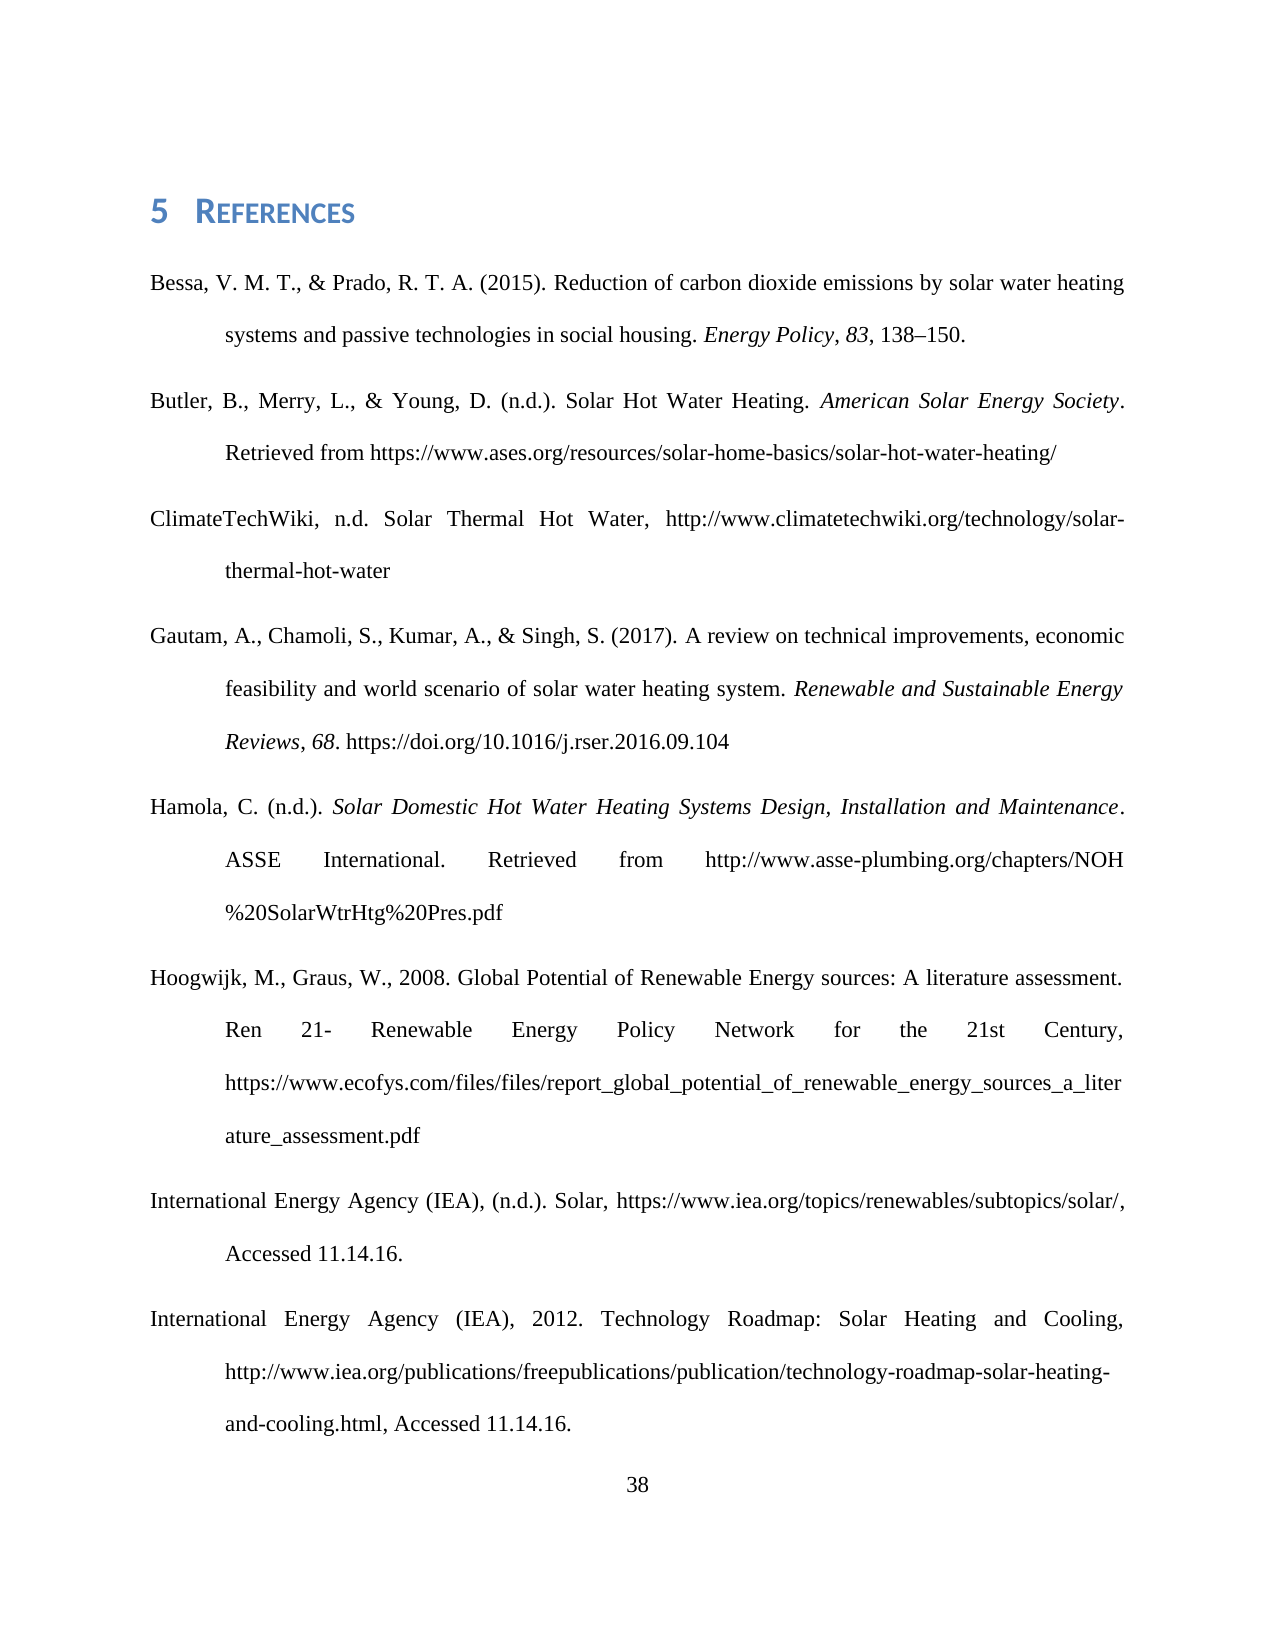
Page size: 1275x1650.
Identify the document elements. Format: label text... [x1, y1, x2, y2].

text Butler, B., Merry, L., & Young, D. (n.d.). Solar Hot Water Heating. American Solar Energy Society. Retrieved from https://www.ases.org/resources/solar-home-basics/solar-hot-water-heating/ [150, 387, 1125, 466]
text International Energy Agency (IEA), 2012. Technology Roadmap: Solar Heating and Cooling, http://www.iea.org/publications/freepublications/publication/technology-roadmap-solar-heating-and-cooling.html, Accessed 11.14.16. [150, 1305, 1125, 1437]
text Hamola, C. (n.d.). Solar Domestic Hot Water Heating Systems Design, Installation and Maintenance. ASSE International. Retrieved from http://www.asse-plumbing.org/chapters/NOH%20SolarWtrHtg%20Pres.pdf [150, 793, 1125, 925]
text Bessa, V. M. T., & Prado, R. T. A. (2015). Reduction of carbon dioxide emissions by solar water heating systems and passive technologies in social housing. Energy Policy, 83, 138–150. [150, 269, 1125, 348]
text Hoogwijk, M., Graus, W., 2008. Global Potential of Renewable Energy sources: A literature assessment. Ren 21- Renewable Energy Policy Network for the 21st Century, https://www.ecofys.com/files/files/report_global_potential_of_renewable_energy_sources_a_literature_assessment.pdf [150, 964, 1125, 1148]
text Gautam, A., Chamoli, S., Kumar, A., & Singh, S. (2017). A review on technical improvements, economic feasibility and world scenario of solar water heating system. Renewable and Sustainable Energy Reviews, 68. https://doi.org/10.1016/j.rser.2016.09.104 [150, 622, 1125, 754]
text International Energy Agency (IEA), (n.d.). Solar, https://www.iea.org/topics/renewables/subtopics/solar/, Accessed 11.14.16. [150, 1187, 1125, 1266]
subtitle References [150, 187, 1125, 233]
text ClimateTechWiki, n.d. Solar Thermal Hot Water, http://www.climatetechwiki.org/technology/solar-thermal-hot-water [150, 504, 1125, 584]
